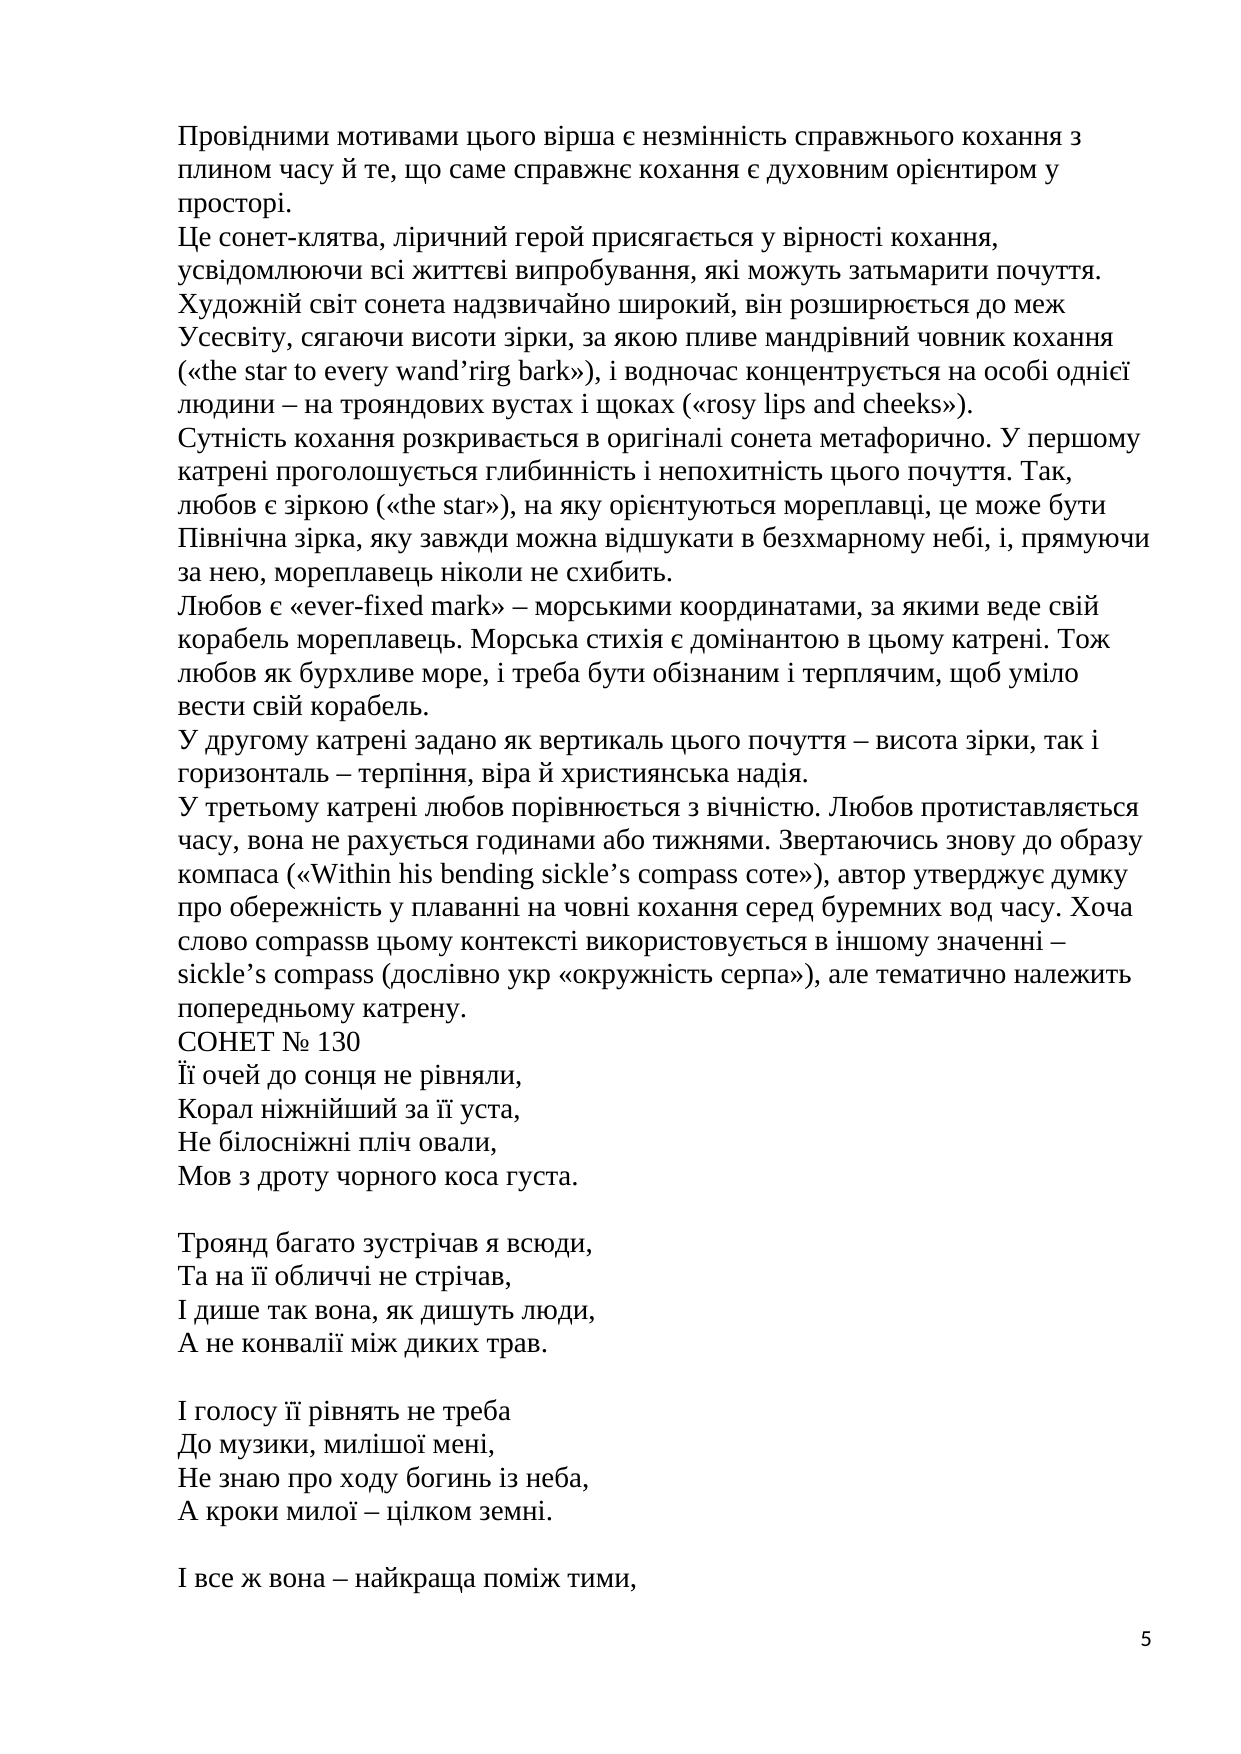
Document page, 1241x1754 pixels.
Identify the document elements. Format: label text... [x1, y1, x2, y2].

text У другому катрені задано як вертикаль цього почуття – висота зірки, так і горизонталь – терпіння, віра й християнська надія. [177, 722, 1152, 789]
text І все ж вона – найкраща поміж тими, [177, 1560, 1152, 1594]
text У третьому катрені любов порівнюється з вічністю. Любов протиставляється часу, вона не рахується годинами або тижнями. Звертаючись знову до образу компаса («Within his bending sickle’s compass соте»), автор утверджує думку про обережність у плаванні на човні кохання серед буремних вод часу. Хоча слово compassв цьому контексті використовується в іншому значенні – sickle’s compass (дослівно укр «окружність серпа»), але тематично належить попередньому катрену. [177, 789, 1152, 1024]
text СОНЕТ № 130 [177, 1024, 1152, 1057]
text Не білосніжні пліч овали, [177, 1124, 1152, 1158]
text Сутність кохання розкривається в оригіналі сонета метафорично. У першому катрені проголошується глибинність і непохитність цього почуття. Так, любов є зіркою («the star»), на яку орієнтуються мореплавці, це може бути Північна зірка, яку завжди можна відшукати в безхмарному небі, і, прямуючи за нею, мореплавець ніколи не схибить. [177, 420, 1152, 588]
text Художній світ сонета надзвичайно широкий, він розширюється до меж Усесвіту, сягаючи висоти зірки, за якою пливе мандрівний човник кохання («the star to every wand’rirg bark»), і водночас концентрується на особі однієї людини – на трояндових вустах і щоках («rosy lips and cheeks»). [177, 286, 1152, 420]
text Любов є «ever-fixed mark» – морськими координатами, за якими веде свій корабель мореплавець. Морська стихія є домінантою в цьому катрені. Тож любов як бурхливе море, і треба бути обізнаним і терплячим, щоб уміло вести свій корабель. [177, 588, 1152, 722]
text А кроки милої – цілком земні. [177, 1493, 1152, 1527]
text Провідними мотивами цього вірша є незмінність справжнього кохання з плином часу й те, що саме справжнє кохання є духовним орієнтиром у просторі. [177, 118, 1152, 219]
text Троянд багато зустрічав я всюди, [177, 1225, 1152, 1258]
text Корал ніжнійший за її уста, [177, 1091, 1152, 1124]
text Її очей до сонця не рівняли, [177, 1057, 1152, 1091]
text Мов з дроту чорного коса густа. [177, 1158, 1152, 1191]
text А не конвалії між диких трав. [177, 1326, 1152, 1359]
text Не знаю про ходу богинь із неба, [177, 1460, 1152, 1493]
text До музики, милішої мені, [177, 1426, 1152, 1460]
text Та на її обличчі не стрічав, [177, 1258, 1152, 1292]
text І дише так вона, як дишуть люди, [177, 1292, 1152, 1326]
text Це сонет-клятва, ліричний герой присягається у вірності кохання, усвідомлюючи всі життєві випробування, які можуть затьмарити почуття. [177, 219, 1152, 286]
text І голосу її рівнять не треба [177, 1393, 1152, 1426]
